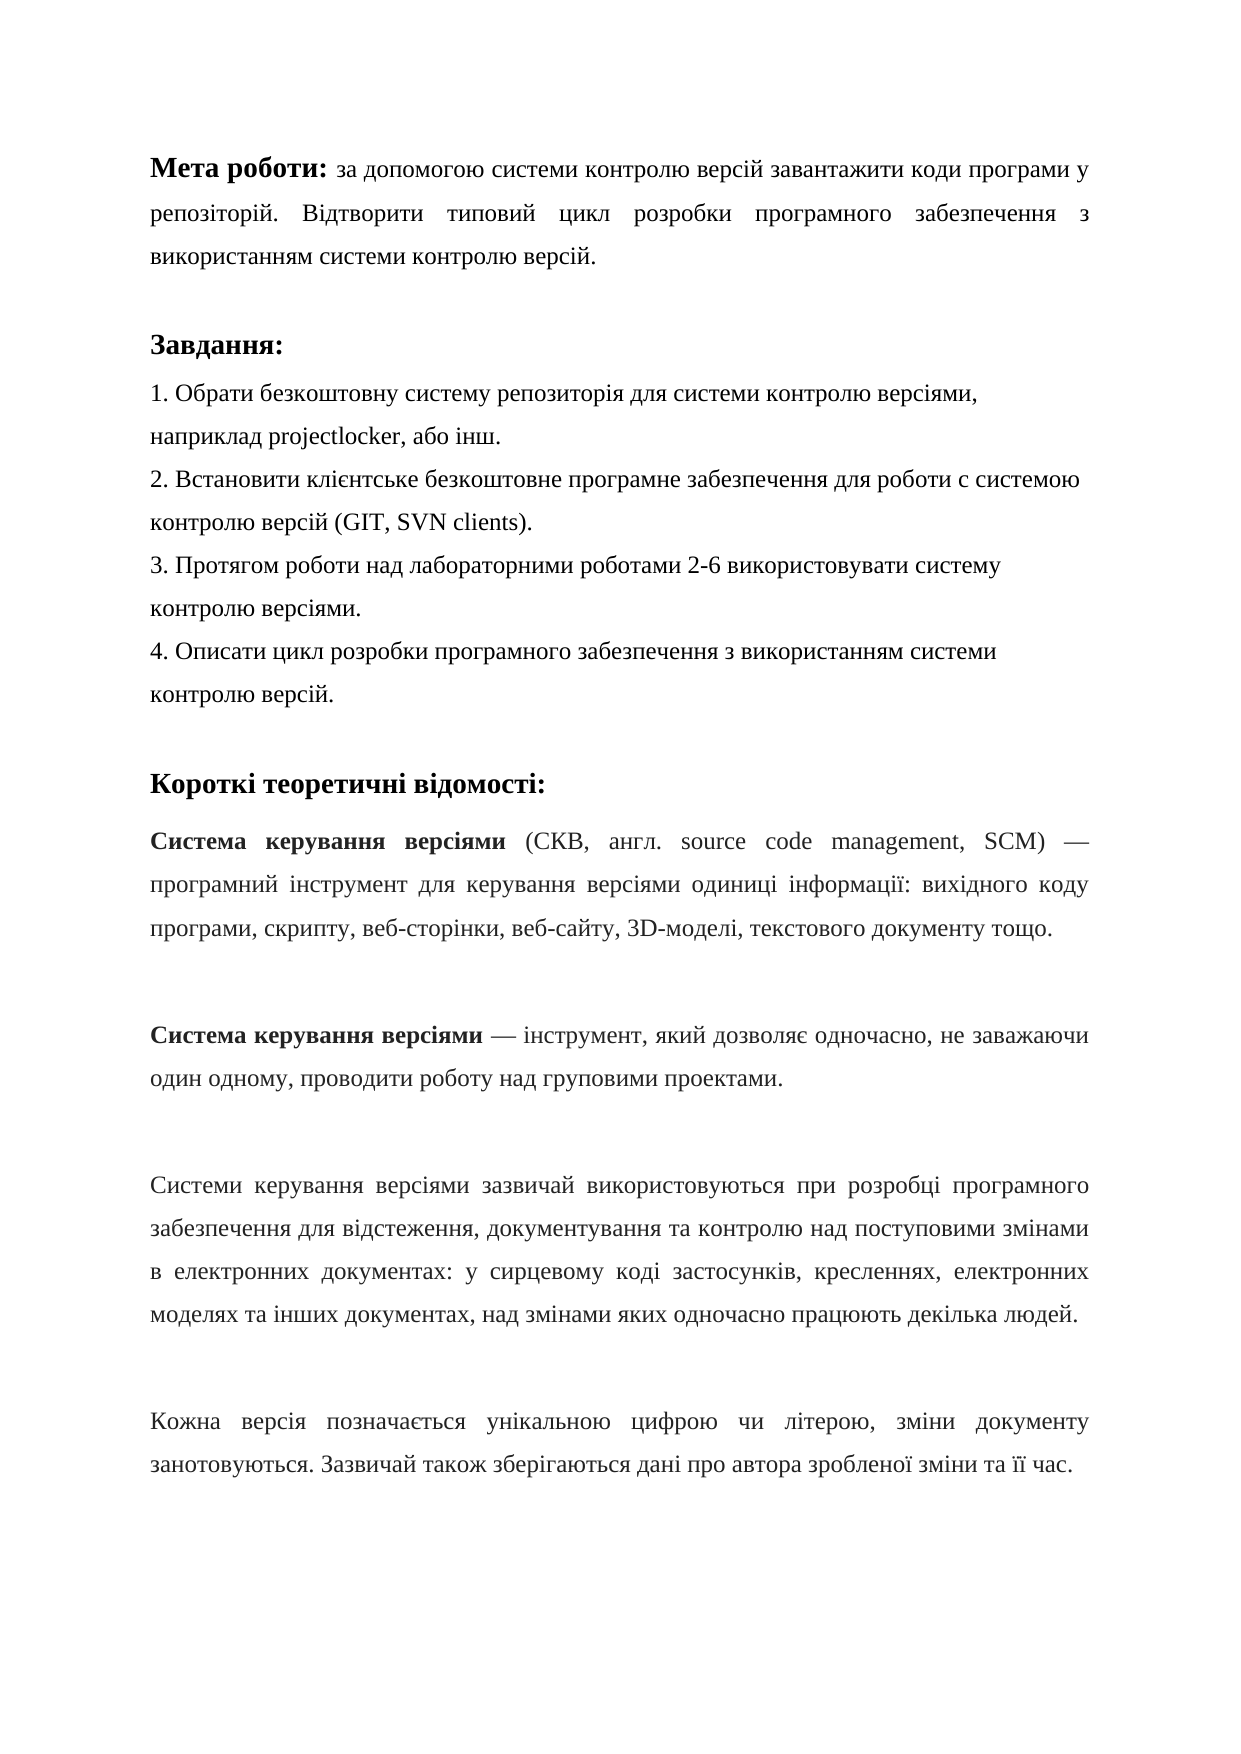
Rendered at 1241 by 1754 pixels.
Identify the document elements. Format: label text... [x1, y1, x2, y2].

text 4. Описати цикл розробки програмного забезпечення з використанням системи [150, 636, 1090, 665]
text Системи керування версіями зазвичай використовуються при розробці програмного забезпечення для відстеження, документування та контролю над поступовими змінами в електронних документах: у сирцевому коді застосунків, кресленнях, електронних моделях та інших документах, над змінами яких одночасно працюють декілька людей. [150, 1170, 1090, 1328]
text 1. Обрати безкоштовну систему репозиторія для системи контролю версіями, [150, 378, 1090, 406]
text наприклад projectlocker, або інш. [150, 421, 1090, 449]
text контролю версіями. [150, 593, 1090, 622]
text Система керування версіями — інструмент, який дозволяє одночасно, не заважаючи один одному, проводити роботу над груповими проектами. [150, 1020, 1090, 1092]
text контролю версій (GIT, SVN clients). [150, 507, 1090, 536]
text Завдання: [150, 327, 1090, 361]
text Короткі теоретичні відомості: [150, 766, 1090, 799]
text 3. Протягом роботи над лабораторними роботами 2-6 використовувати систему [150, 550, 1090, 579]
text 2. Встановити клієнтське безкоштовне програмне забезпечення для роботи с системою [150, 464, 1090, 493]
text Система керування версіями (СКВ, англ. source code management, SCM) — програмний інструмент для керування версіями одиниці інформації: вихідного коду програми, скрипту, веб-сторінки, веб-сайту, 3D-моделі, текстового документу тощо. [150, 826, 1090, 941]
text Мета роботи: за допомогою системи контролю версій завантажити коди програми у репозіторій. Відтворити типовий цикл розробки програмного забезпечення з використанням системи контролю версій. [150, 150, 1090, 270]
text Кожна версія позначається унікальною цифрою чи літерою, зміни документу занотовуються. Зазвичай також зберігаються дані про автора зробленої зміни та її час. [150, 1406, 1090, 1478]
text контролю версій. [150, 679, 1090, 708]
